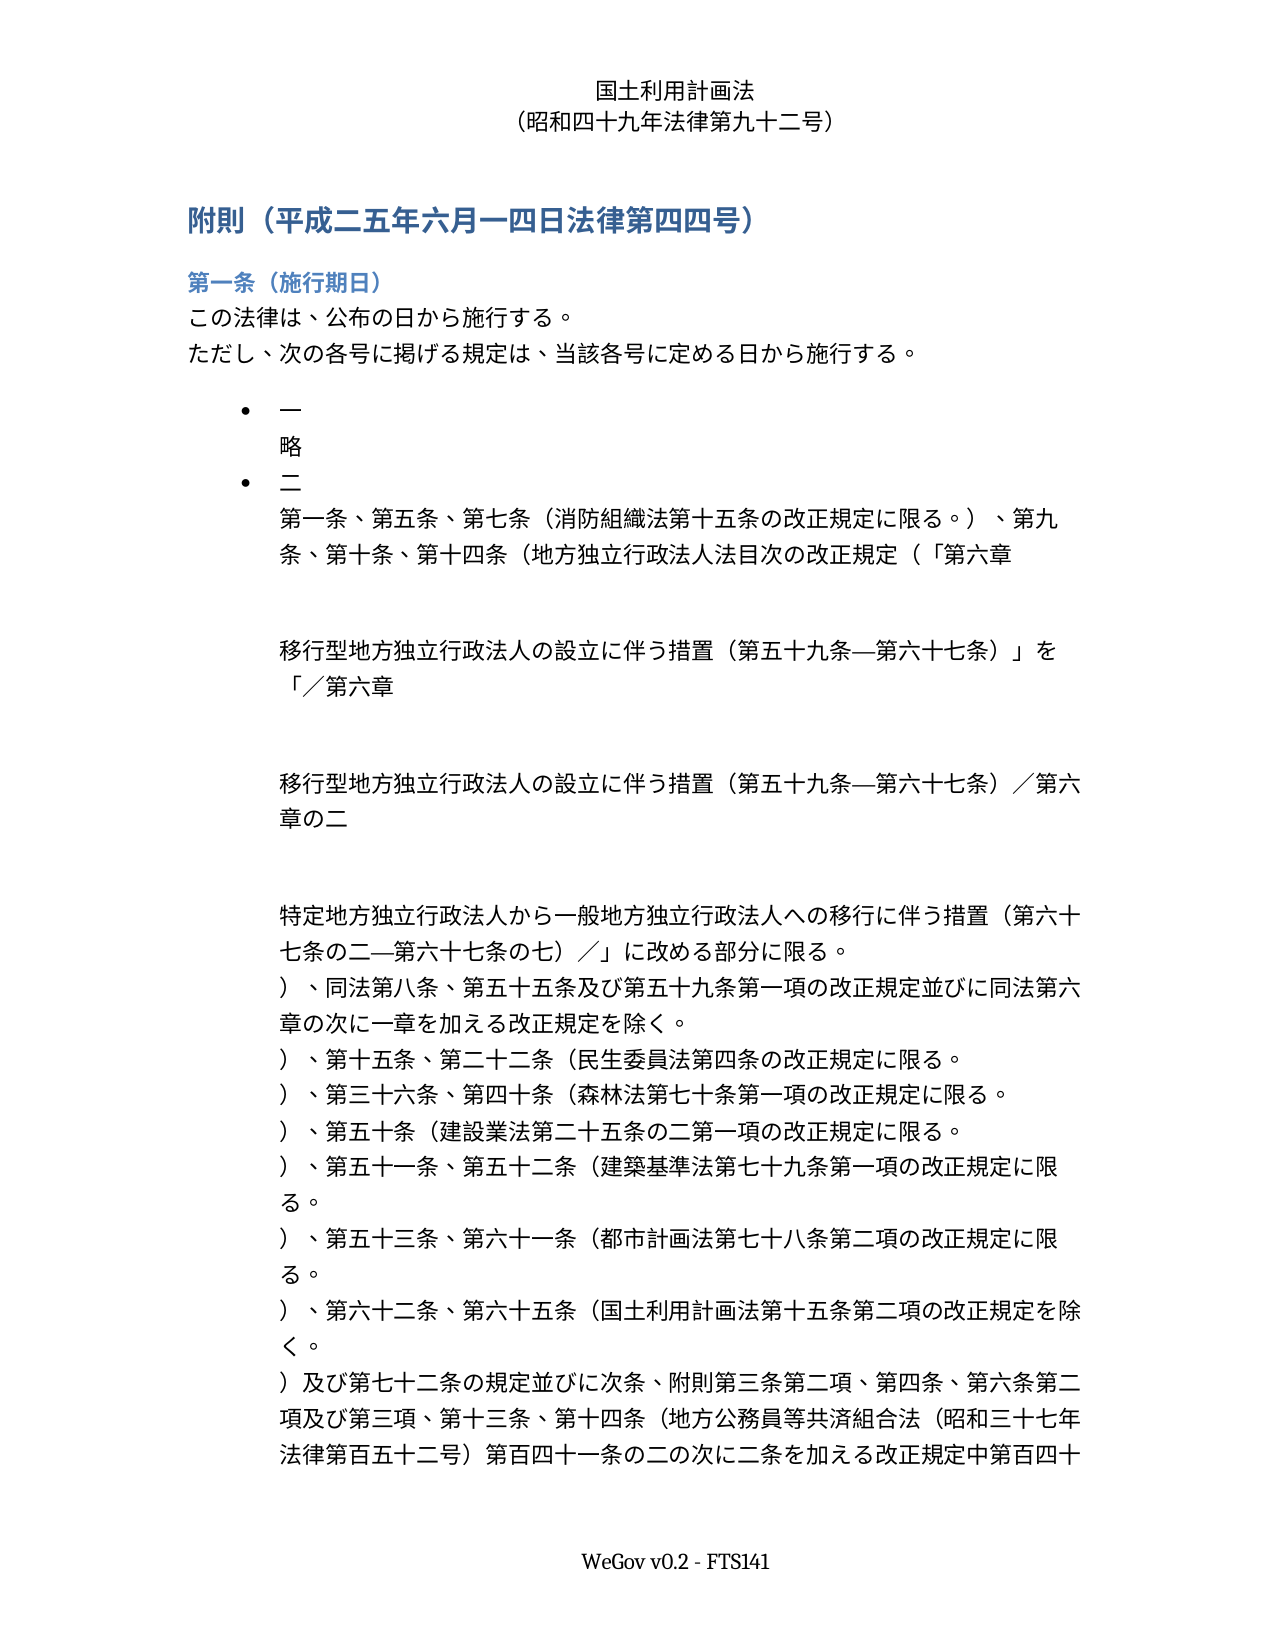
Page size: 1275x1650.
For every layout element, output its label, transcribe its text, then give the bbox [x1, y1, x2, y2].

text この法律は、公布の日から施行する。 ただし、次の各号に掲げる規定は、当該各号に定める日から施行する。 [187, 302, 1087, 369]
list 一 略 [242, 395, 1087, 462]
subtitle 附則（平成二五年六月一四日法律第四四号） [187, 200, 1087, 240]
subtitle 第一条（施行期日） [187, 266, 1087, 298]
